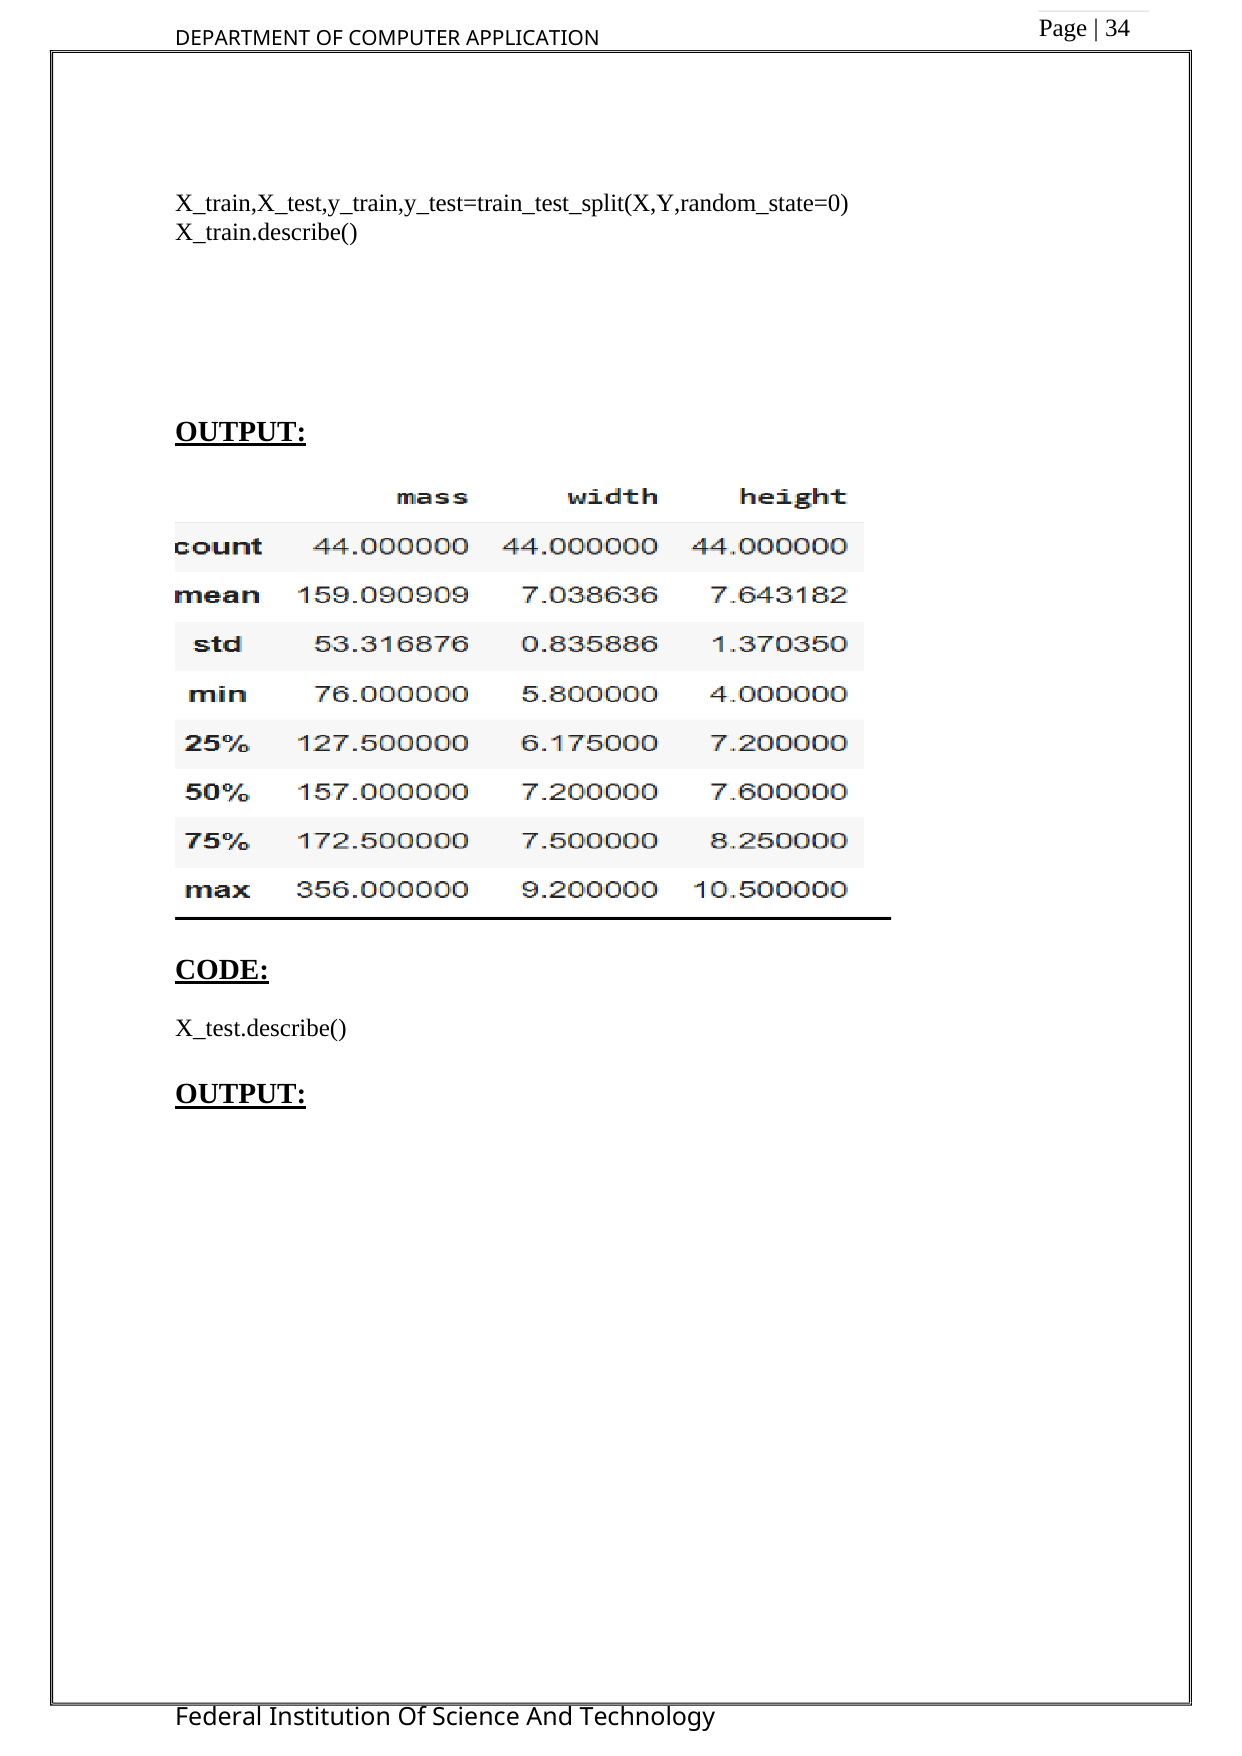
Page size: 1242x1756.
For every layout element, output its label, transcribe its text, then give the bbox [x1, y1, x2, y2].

text CODE: [175, 952, 1164, 986]
subtitle OUTPUT: [175, 1076, 1164, 1110]
picture [175, 476, 892, 920]
subtitle OUTPUT: [175, 414, 1164, 447]
text X_test.describe() [175, 1013, 1164, 1042]
text X_train,X_test,y_train,y_test=train_test_split(X,Y,random_state=0) X_train.describe() [175, 188, 978, 246]
